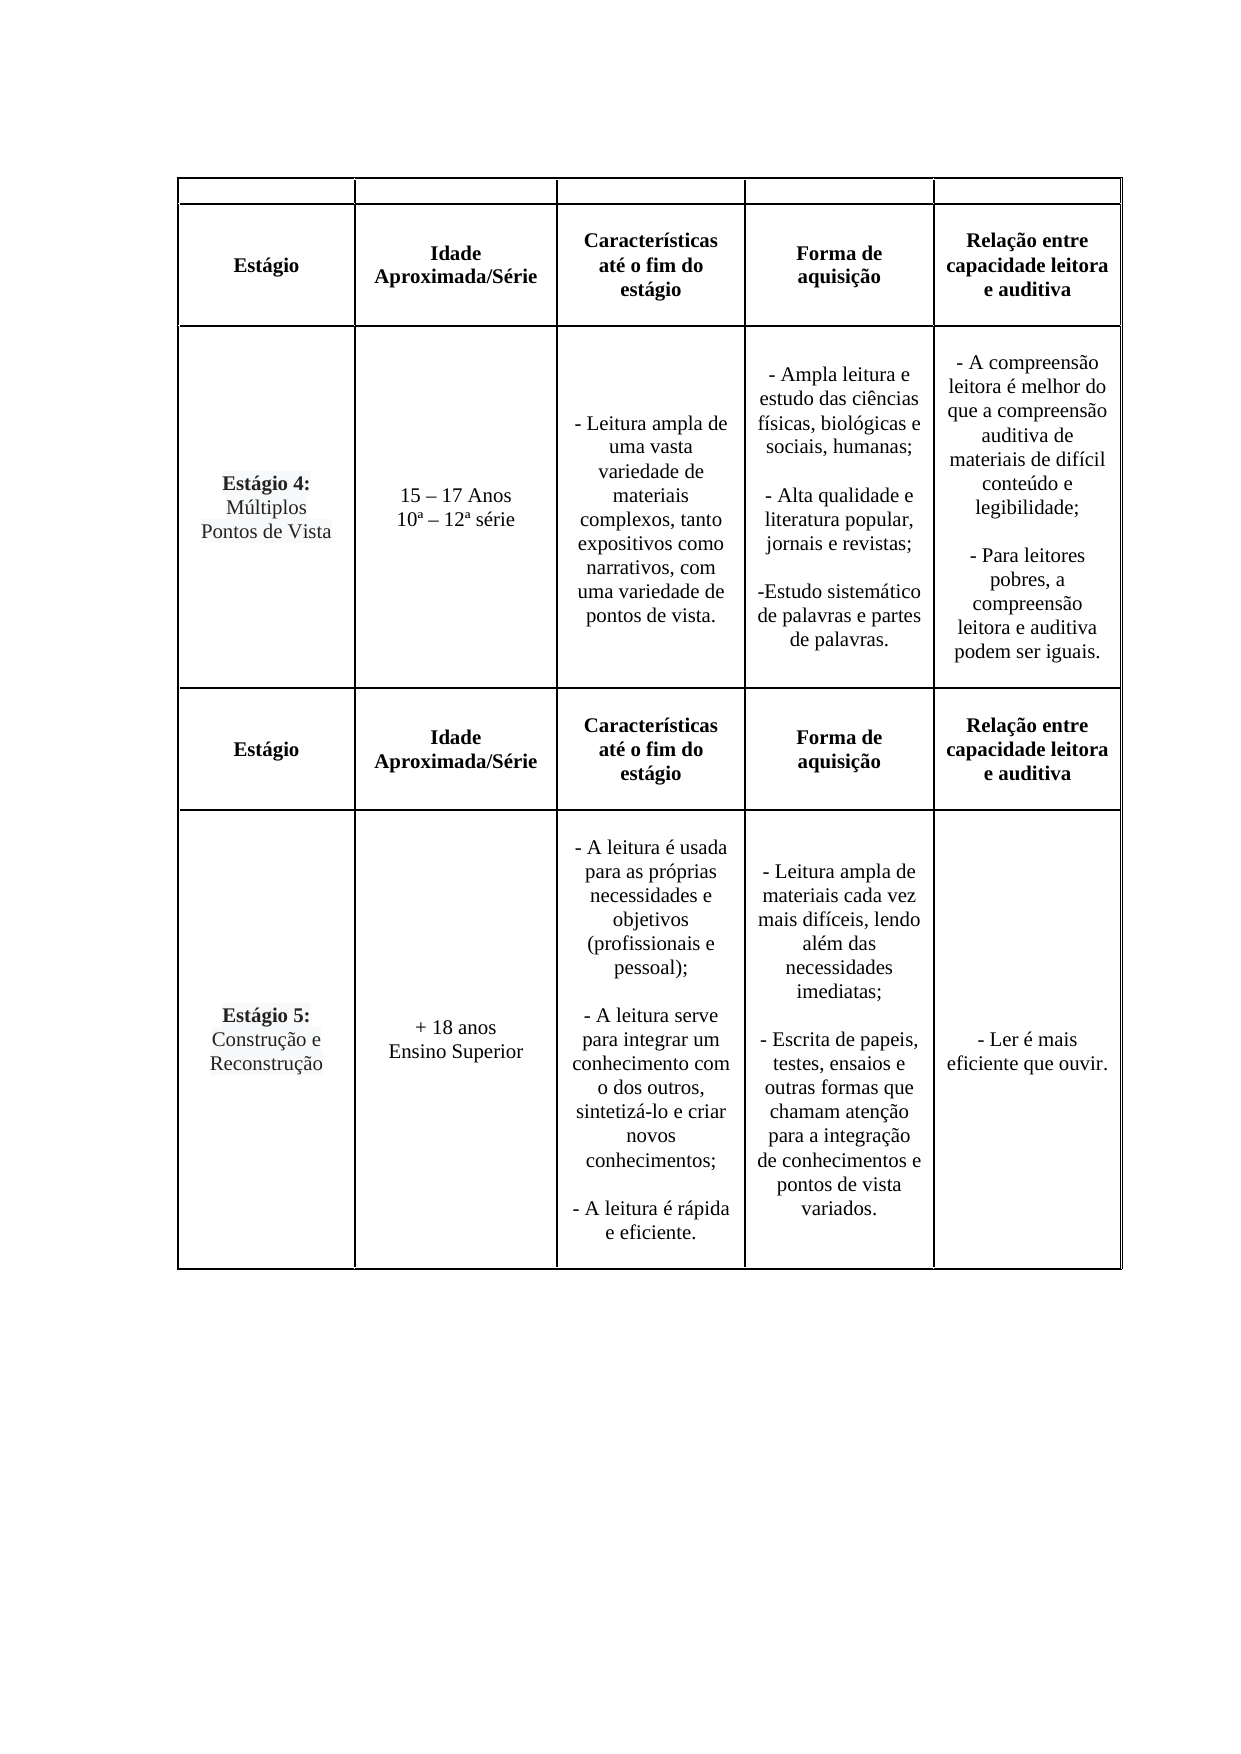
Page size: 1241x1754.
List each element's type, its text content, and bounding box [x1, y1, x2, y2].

table_cell - Ler é mais eficiente que ouvir. [933, 811, 1120, 1268]
table_cell Forma de aquisição [746, 205, 933, 325]
table_cell Relação entre capacidade leitora e auditiva [935, 205, 1120, 325]
table_cell Forma de aquisição [746, 689, 933, 809]
table_cell Características até o fim do estágio [558, 205, 744, 325]
table_cell Estágio 4: Múltiplos Pontos de Vista [179, 327, 354, 687]
table_cell Relação entre capacidade leitora e auditiva [935, 689, 1120, 809]
table_cell + 18 anos Ensino Superior [355, 811, 557, 1268]
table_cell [179, 179, 354, 203]
table_cell Estágio [179, 205, 354, 325]
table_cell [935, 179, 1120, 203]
table_cell Estágio 5: Construção e Reconstrução [179, 811, 354, 1268]
table_cell 15 – 17 Anos 10ª – 12ª série [356, 327, 556, 687]
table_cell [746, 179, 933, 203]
table_cell Idade Aproximada/Série [356, 689, 556, 809]
table_cell Características até o fim do estágio [558, 689, 744, 809]
table_cell - Leitura ampla de materiais cada vez mais difíceis, lendo além das necessidades imediatas; - Escrita de papeis, testes, ensaios e outras formas que chamam atenção para a integração de conhecimentos e pontos de vista variados. [745, 811, 933, 1268]
table_cell - A compreensão leitora é melhor do que a compreensão auditiva de materiais de difícil conteúdo e legibilidade; - Para leitores pobres, a compreensão leitora e auditiva podem ser iguais. [935, 327, 1120, 687]
table_cell - Ampla leitura e estudo das ciências físicas, biológicas e sociais, humanas; - Alta qualidade e literatura popular, jornais e revistas; -Estudo sistemático de palavras e partes de palavras. [746, 327, 933, 687]
table_cell Idade Aproximada/Série [356, 205, 556, 325]
table_cell Estágio [179, 689, 354, 809]
table_cell - A leitura é usada para as próprias necessidades e objetivos (profissionais e pessoal); - A leitura serve para integrar um conhecimento com o dos outros, sintetizá-lo e criar novos conhecimentos; - A leitura é rápida e eficiente. [557, 811, 745, 1268]
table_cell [558, 179, 744, 203]
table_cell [356, 179, 556, 203]
table_cell - Leitura ampla de uma vasta variedade de materiais complexos, tanto expositivos como narrativos, com uma variedade de pontos de vista. [558, 327, 744, 687]
